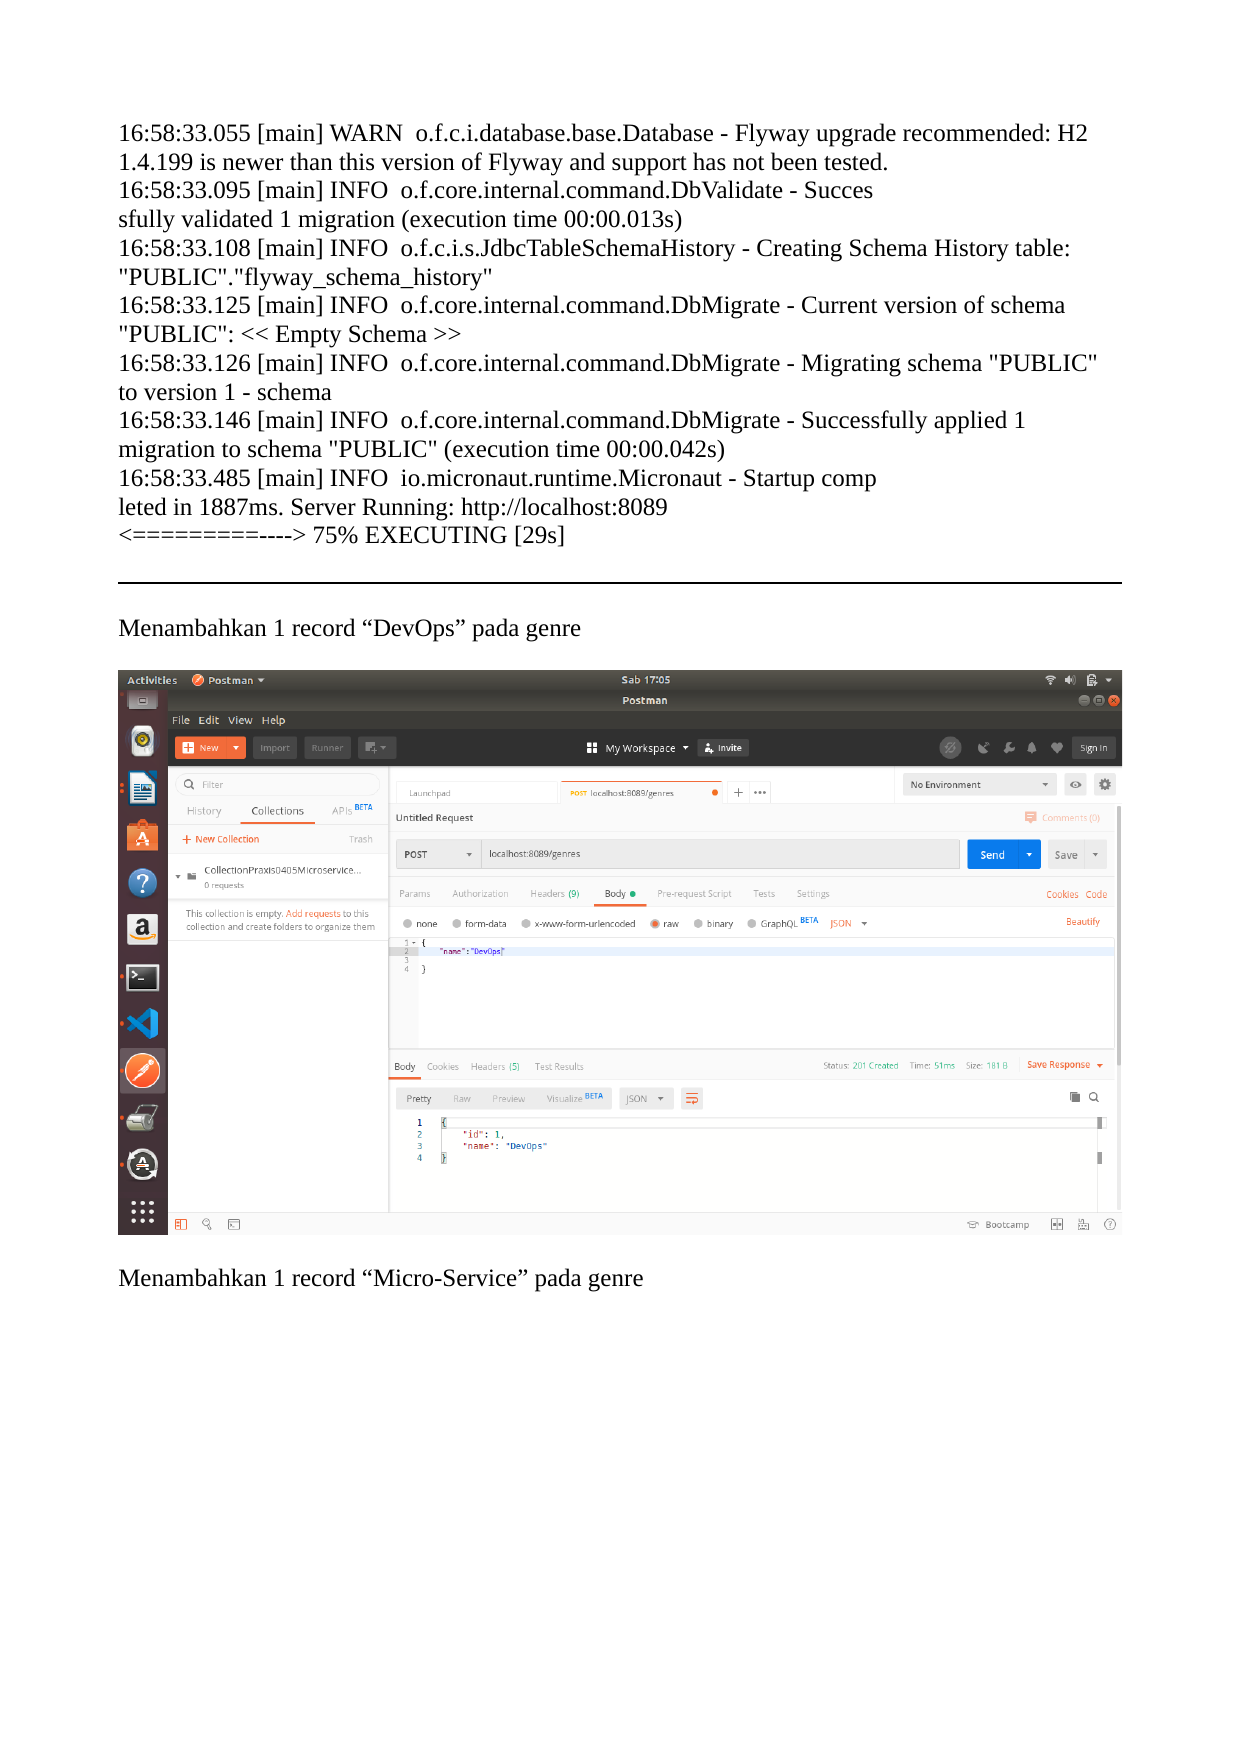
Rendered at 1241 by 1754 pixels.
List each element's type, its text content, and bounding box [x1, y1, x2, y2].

text 16:58:33.485 [main] INFO io.micronaut.runtime.Micronaut - Startup comp [118, 463, 1122, 492]
text 16:58:33.108 [main] INFO o.f.c.i.s.JdbcTableSchemaHistory - Creating Schema History table: "PUBLIC"."flyway_schema_history" [118, 233, 1122, 291]
text sfully validated 1 migration (execution time 00:00.013s) [118, 204, 1122, 233]
text Menambahkan 1 record “Micro-Service” pada genre [118, 1263, 1122, 1292]
text 16:58:33.126 [main] INFO o.f.core.internal.command.DbMigrate - Migrating schema "PUBLIC" to version 1 - schema [118, 348, 1122, 406]
text leted in 1887ms. Server Running: http://localhost:8089 [118, 492, 1122, 521]
text 16:58:33.125 [main] INFO o.f.core.internal.command.DbMigrate - Current version of schema "PUBLIC": << Empty Schema >> [118, 291, 1122, 348]
text 16:58:33.055 [main] WARN o.f.c.i.database.base.Database - Flyway upgrade recommended: H2 1.4.199 is newer than this version of Flyway and support has not been tested. [118, 118, 1122, 176]
text 16:58:33.095 [main] INFO o.f.core.internal.command.DbValidate - Succes [118, 176, 1122, 204]
text 16:58:33.146 [main] INFO o.f.core.internal.command.DbMigrate - Successfully applied 1 migration to schema "PUBLIC" (execution time 00:00.042s) [118, 406, 1122, 463]
picture [118, 670, 1123, 1235]
text <=========----> 75% EXECUTING [29s] [118, 521, 1122, 549]
text Menambahkan 1 record “DevOps” pada genre [118, 613, 1122, 641]
